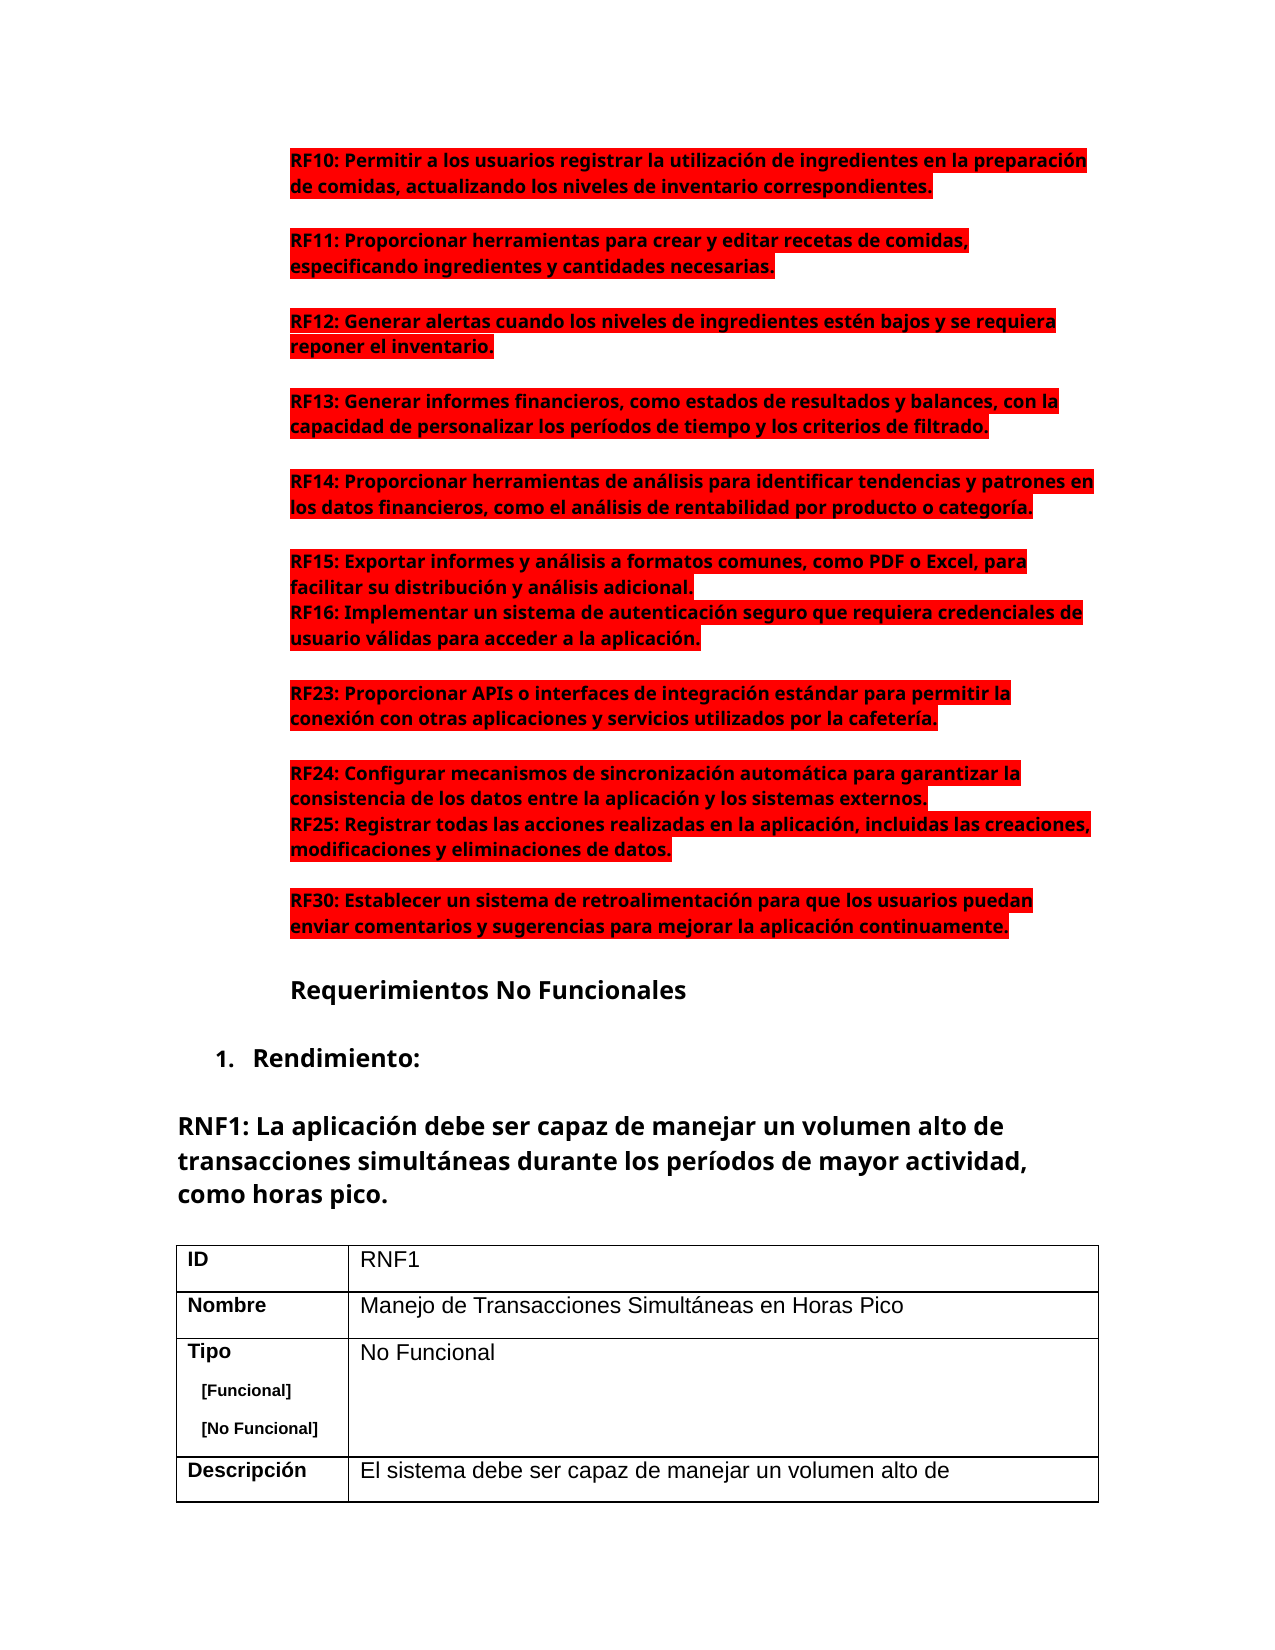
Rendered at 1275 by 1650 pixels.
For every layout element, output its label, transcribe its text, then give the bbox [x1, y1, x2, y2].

text RF25: Registrar todas las acciones realizadas en la aplicación, incluidas las creaciones, modificaciones y eliminaciones de datos. [672, 811, 1098, 862]
text Requerimientos No Funcionales [290, 973, 1098, 1007]
text RF14: Proporcionar herramientas de análisis para identificar tendencias y patrones en los datos financieros, como el análisis de rentabilidad por producto o categoría. [290, 468, 1098, 519]
text RNF1: La aplicación debe ser capaz de manejar un volumen alto de transacciones simultáneas durante los períodos de mayor actividad, como horas pico. [177, 1109, 1098, 1211]
table_cell Manejo de Transacciones Simultáneas en Horas Pico [349, 1293, 1098, 1338]
table_cell Nombre [177, 1293, 348, 1338]
text RF12: Generar alertas cuando los niveles de ingredientes estén bajos y se requiera reponer el inventario. [290, 308, 1098, 359]
table_header RNF1 [349, 1246, 1098, 1291]
text RF16: Implementar un sistema de autenticación seguro que requiera credenciales de usuario válidas para acceder a la aplicación. [701, 600, 1098, 651]
text RF11: Proporcionar herramientas para crear y editar recetas de comidas, especificando ingredientes y cantidades necesarias. [775, 228, 1098, 279]
text RF15: Exportar informes y análisis a formatos comunes, como PDF o Excel, para facilitar su distribución y análisis adicional. [694, 549, 1098, 600]
list Rendimiento: [215, 1041, 1098, 1075]
table_header ID [177, 1246, 348, 1291]
table_cell Tipo [Funcional] [No Funcional] [177, 1339, 348, 1456]
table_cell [177, 1458, 348, 1501]
table_cell No Funcional [349, 1339, 1098, 1456]
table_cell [349, 1458, 1098, 1501]
